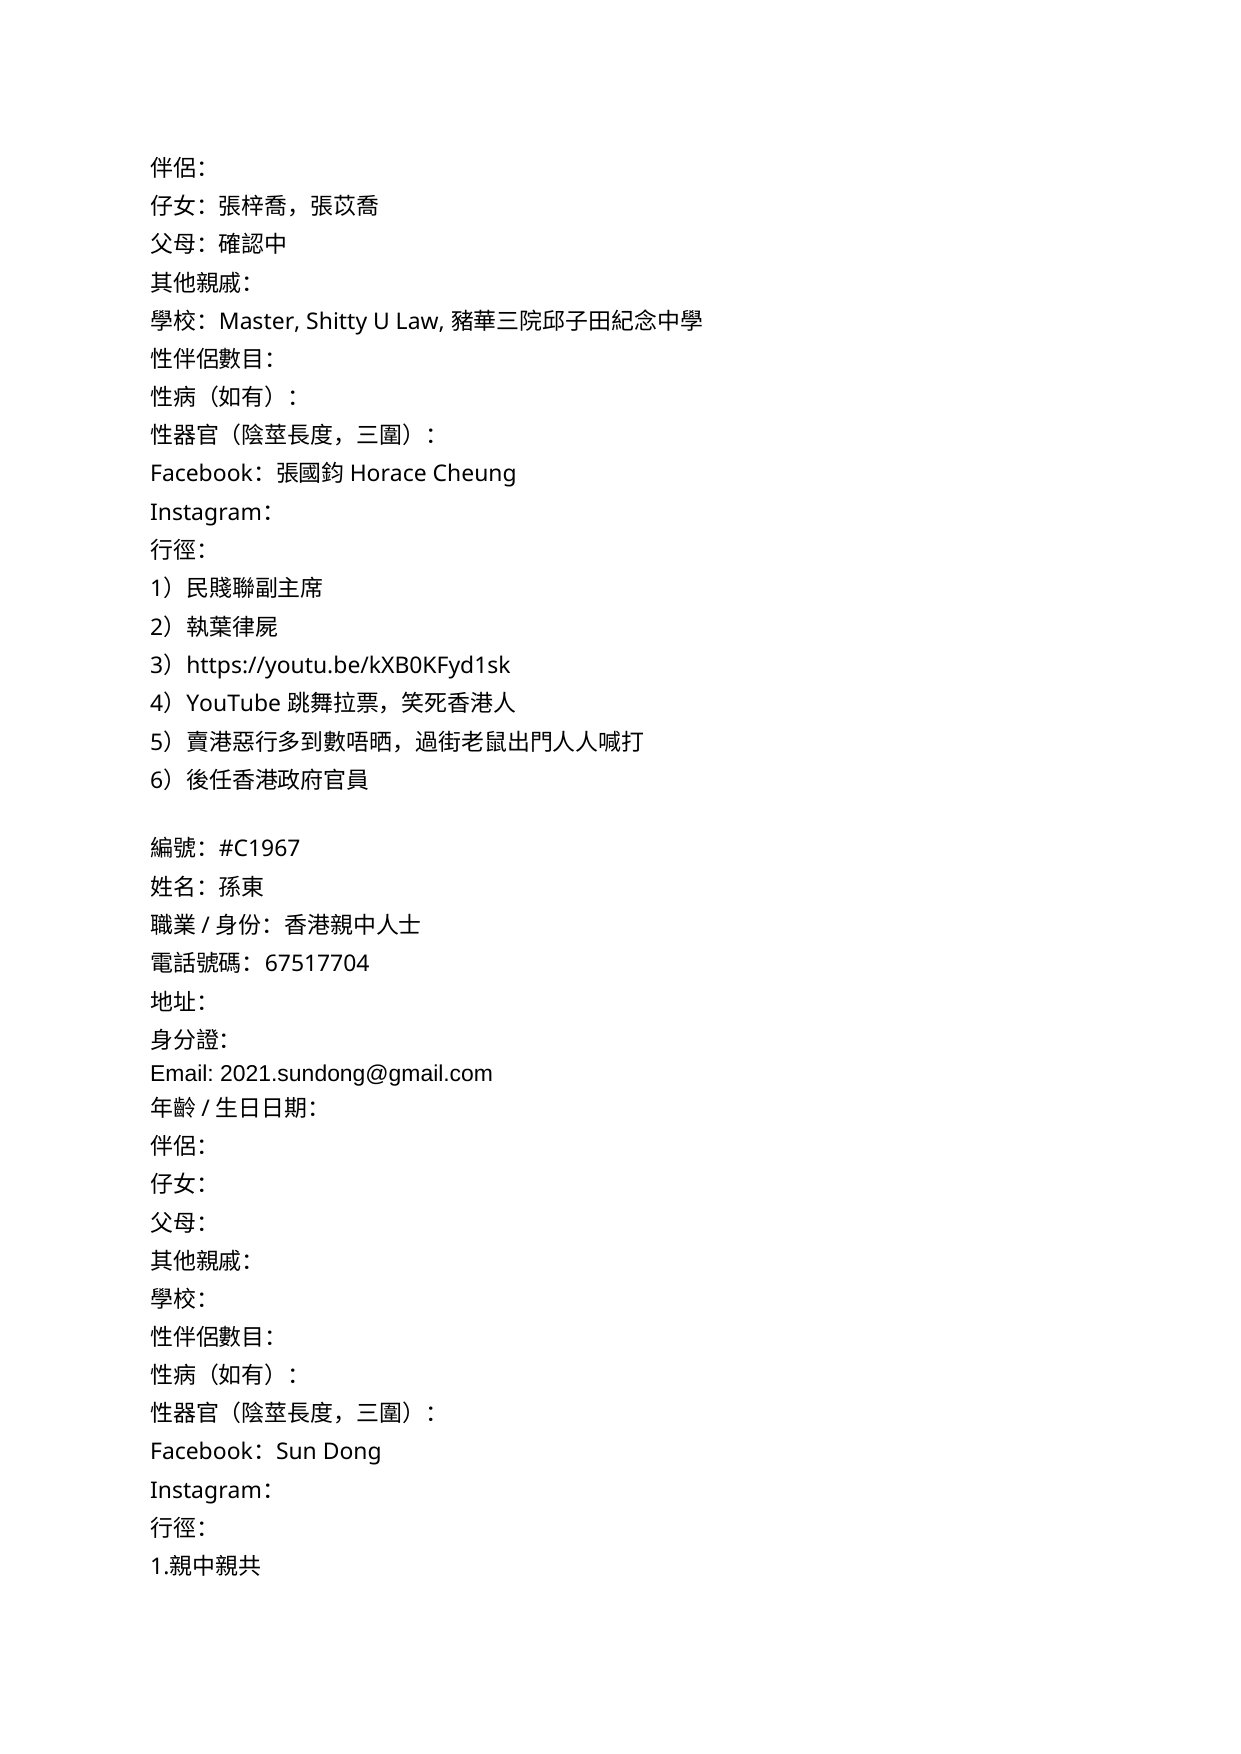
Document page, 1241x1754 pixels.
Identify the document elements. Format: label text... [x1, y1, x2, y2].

text 父母：確認中 [150, 226, 1090, 259]
text 姓名：孫東 [150, 868, 1090, 902]
text Facebook：張國鈞 Horace Cheung [150, 455, 1090, 488]
text 行徑： [150, 1510, 1090, 1543]
text 性伴侶數目： [150, 341, 1090, 374]
text 2）執葉律屍 [150, 608, 1090, 642]
text 地址： [150, 983, 1090, 1017]
text Instagram： [150, 1471, 1090, 1505]
text 性病（如有）： [150, 379, 1090, 412]
text 其他親戚： [150, 264, 1090, 298]
text 年齡 / 生日日期： [150, 1090, 1090, 1123]
text 學校：Master, Shitty U Law, 豬華三院邱子田紀念中學 [150, 302, 1090, 336]
text 身分證： [150, 1021, 1090, 1055]
text 學校： [150, 1281, 1090, 1314]
text 1）民賤聯副主席 [150, 570, 1090, 603]
text 電話號碼：67517704 [150, 945, 1090, 978]
text 伴侶： [150, 150, 1090, 183]
text 伴侶： [150, 1128, 1090, 1161]
text 5）賣港惡行多到數唔晒，過街老鼠出門人人喊打 [150, 723, 1090, 757]
text Facebook：Sun Dong [150, 1433, 1090, 1466]
text 性器官（陰莖長度，三圍）： [150, 417, 1090, 450]
text Email: 2021.sundong@gmail.com [150, 1059, 1090, 1086]
text 仔女： [150, 1166, 1090, 1199]
text Instagram： [150, 493, 1090, 527]
text 職業 / 身份：香港親中人士 [150, 907, 1090, 940]
text 性伴侶數目： [150, 1319, 1090, 1352]
text 1.親中親共 [150, 1548, 1090, 1581]
text 性病（如有）： [150, 1357, 1090, 1390]
text 4）YouTube 跳舞拉票，笑死香港人 [150, 685, 1090, 718]
text 其他親戚： [150, 1242, 1090, 1276]
text 父母： [150, 1204, 1090, 1238]
text 編號：#C1967 [150, 830, 1090, 863]
text 仔女：張梓喬，張苡喬 [150, 188, 1090, 221]
text 性器官（陰莖長度，三圍）： [150, 1395, 1090, 1428]
text 6）後任香港政府官員 [150, 762, 1090, 795]
text 3）https://youtu.be/kXB0KFyd1sk [150, 647, 1090, 680]
text 行徑： [150, 532, 1090, 565]
